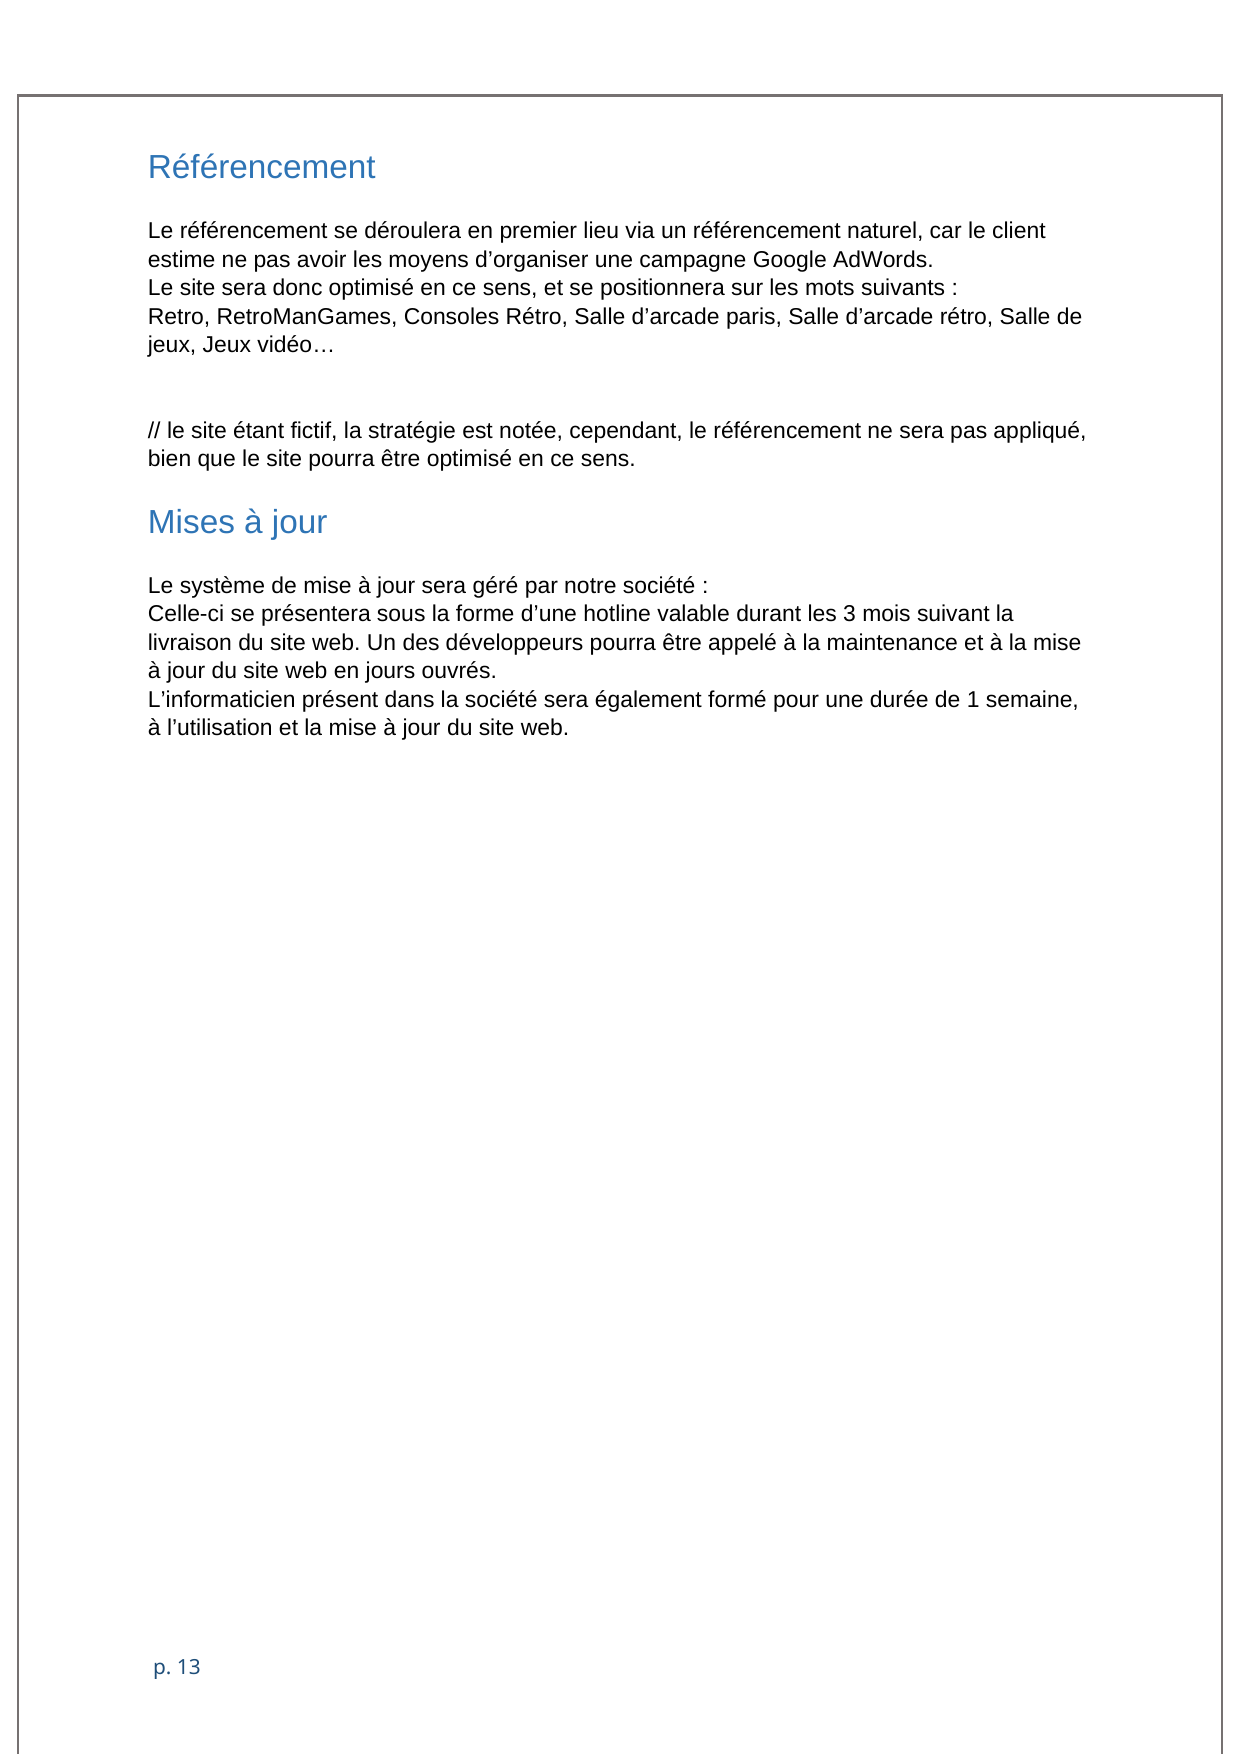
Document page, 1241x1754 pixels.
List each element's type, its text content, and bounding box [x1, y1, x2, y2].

text L’informaticien présent dans la société sera également formé pour une durée de 1 semaine, à l’utilisation et la mise à jour du site web. [148, 686, 1093, 740]
text Celle-ci se présentera sous la forme d’une hotline valable durant les 3 mois suivant la livraison du site web. Un des développeurs pourra être appelé à la maintenance et à la mise à jour du site web en jours ouvrés. [148, 600, 1093, 683]
text Le système de mise à jour sera géré par notre société : [148, 572, 1093, 598]
text // le site étant fictif, la stratégie est notée, cependant, le référencement ne sera pas appliqué, bien que le site pourra être optimisé en ce sens. [148, 417, 1093, 471]
text Le site sera donc optimisé en ce sens, et se positionnera sur les mots suivants : [148, 274, 1093, 301]
subtitle Mises à jour [148, 502, 1093, 540]
subtitle Référencement [148, 148, 1093, 186]
text Retro, RetroManGames, Consoles Rétro, Salle d’arcade paris, Salle d’arcade rétro, Salle de jeux, Jeux vidéo… [148, 303, 1093, 358]
text Le référencement se déroulera en premier lieu via un référencement naturel, car le client estime ne pas avoir les moyens d’organiser une campagne Google AdWords. [148, 217, 1093, 272]
